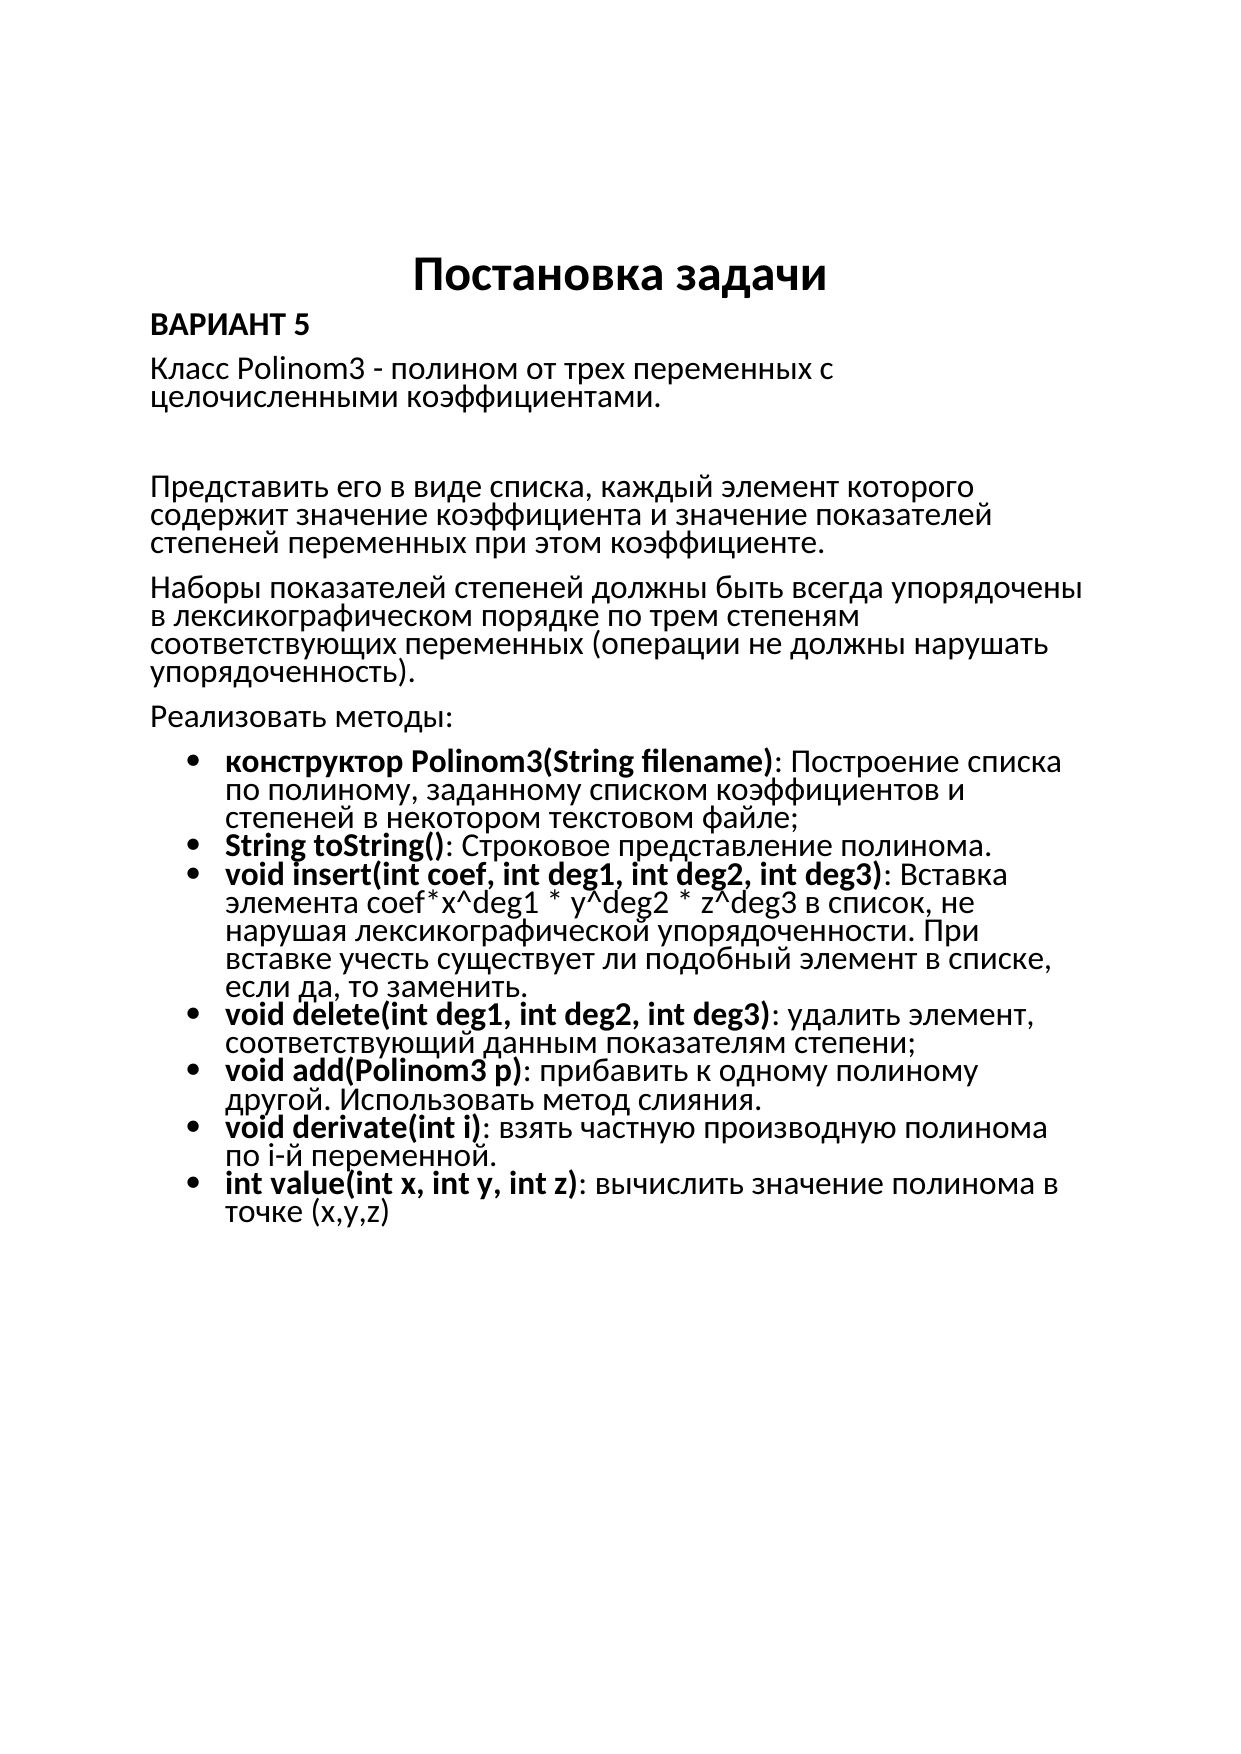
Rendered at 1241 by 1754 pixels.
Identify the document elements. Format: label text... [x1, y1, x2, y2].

text ВАРИАНТ 5 [150, 312, 1090, 341]
text Постановка задачи [745, 268, 1090, 296]
list String toString(): Строковое представление полинома. [187, 834, 1090, 862]
text Постановка задачи [150, 268, 729, 296]
list void delete(int deg1, int deg2, int deg3): удалить элемент, соответствующий данным показателям степени; [187, 1003, 1090, 1059]
list конструктор Polinom3(String filename): Построение списка по полиному, заданному списком коэффициентов и степеней в некотором текстовом файле; [187, 750, 1090, 834]
list void insert(int coef, int deg1, int deg2, int deg3): Вставка элемента coef*x^deg1 * y^deg2 * z^deg3 в список, не нарушая лексикографической упорядоченности. При вставке учесть существует ли подобный элемент в списке, если да, то заменить. [187, 862, 1090, 1003]
text Реализовать методы: [150, 705, 1090, 733]
list void derivate(int i): взять частную производную полинома по i-й переменной. [187, 1116, 1090, 1172]
text Класс Polinom3 - полином от трех переменных с целочисленными коэффициентами. [150, 357, 1090, 413]
text Представить его в виде списка, каждый элемент которого содержит значение коэффициента и значение показателей степеней переменных при этом коэффициенте. [150, 475, 1090, 559]
text Наборы показателей степеней должны быть всегда упорядочены в лексикографическом порядке по трем степеням соответствующих переменных (операции не должны нарушать упорядоченность). [150, 576, 1090, 688]
list int value(int x, int y, int z): вычислить значение полинома в точке (x,y,z) [187, 1172, 1090, 1228]
list void add(Polinom3 p): прибавить к одному полиному другой. Использовать метод слияния. [187, 1059, 1090, 1116]
